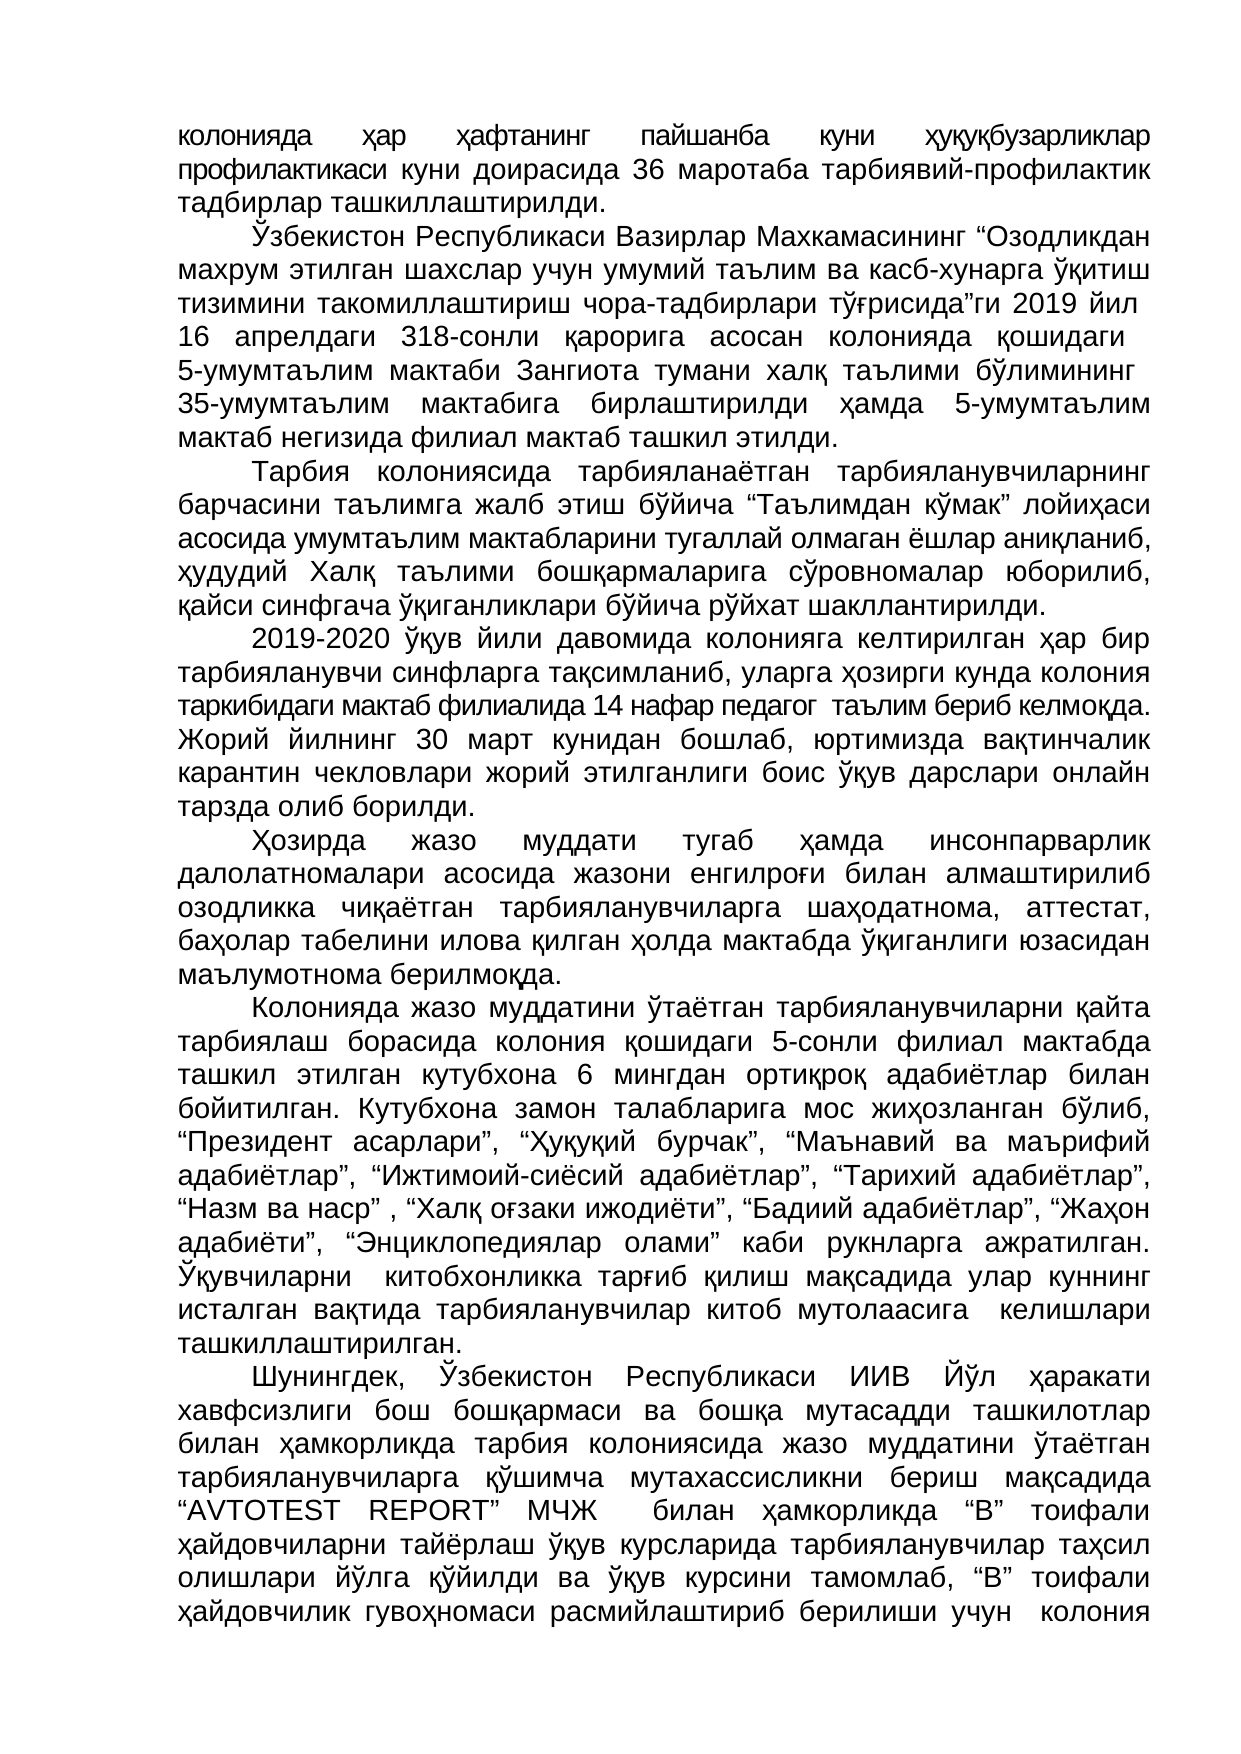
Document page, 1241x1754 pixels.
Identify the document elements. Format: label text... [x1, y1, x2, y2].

text Колонияда жазо муддатини ўтаётган тарбияланувчиларни қайта тарбиялаш борасида колония қошидаги 5-сонли филиал мактабда ташкил этилган кутубхона 6 мингдан ортиқроқ адабиётлар билан бойитилган. Кутубхона замон талабларига мос жиҳозланган бўлиб, “Президент асарлари”, “Ҳуқуқий бурчак”, “Маънавий ва маърифий адабиётлар”, “Ижтимоий-сиёсий адабиётлар”, “Тарихий адабиётлар”, “Назм ва наср” , “Халқ оғзаки ижодиёти”, “Бадиий адабиётлар”, “Жаҳон адабиёти”, “Энциклопедиялар олами” каби рукнларга ажратилган. Ўқувчиларни китобхонликка тарғиб қилиш мақсадида улар куннинг исталган вақтида тарбияланувчилар китоб мутолаасига келишлари ташкиллаштирилган. [177, 990, 1152, 1359]
text Ўзбекистон Республикаси Вазирлар Махкамасининг “Озодликдан махрум этилган шахслар учун умумий таълим ва касб-хунарга ўқитиш тизимини такомиллаштириш чора-тадбирлари тўғрисида”ги 2019 йил 16 апрелдаги 318-сонли қарорига асосан колонияда қошидаги 5-умумтаълим мактаби Зангиота тумани халқ таълими бўлимининг 35-умумтаълим мактабига бирлаштирилди ҳамда 5-умумтаълим мактаб негизида филиал мактаб ташкил этилди. [177, 219, 1152, 453]
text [177, 118, 1152, 219]
text Ҳозирда жазо муддати тугаб ҳамда инсонпарварлик далолатномалари асосида жазони енгилроғи билан алмаштирилиб озодликка чиқаётган тарбияланувчиларга шаҳодатнома, аттестат, баҳолар табелини илова қилган ҳолда мактабда ўқиганлиги юзасидан маълумотнома берилмоқда. [177, 822, 1152, 990]
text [177, 1359, 1152, 1627]
text Тарбия колониясида тарбияланаётган тарбияланувчиларнинг барчасини таълимга жалб этиш бўйича “Таълимдан кўмак” лойиҳаси асосида умумтаълим мактабларини тугаллай олмаган ёшлар аниқланиб, ҳудудий Халқ таълими бошқармаларига сўровномалар юборилиб, қайси синфгача ўқиганликлари бўйича рўйхат шакллантирилди. [177, 453, 1152, 621]
text 2019-2020 ўқув йили давомида колонияга келтирилган ҳар бир тарбияланувчи синфларга тақсимланиб, уларга ҳозирги кунда колония таркибидаги мактаб филиалида 14 нафар педагог таълим бериб келмоқда. Жорий йилнинг 30 март кунидан бошлаб, юртимизда вақтинчалик карантин чекловлари жорий этилганлиги боис ўқув дарслари онлайн тарзда олиб борилди. [177, 621, 1152, 822]
